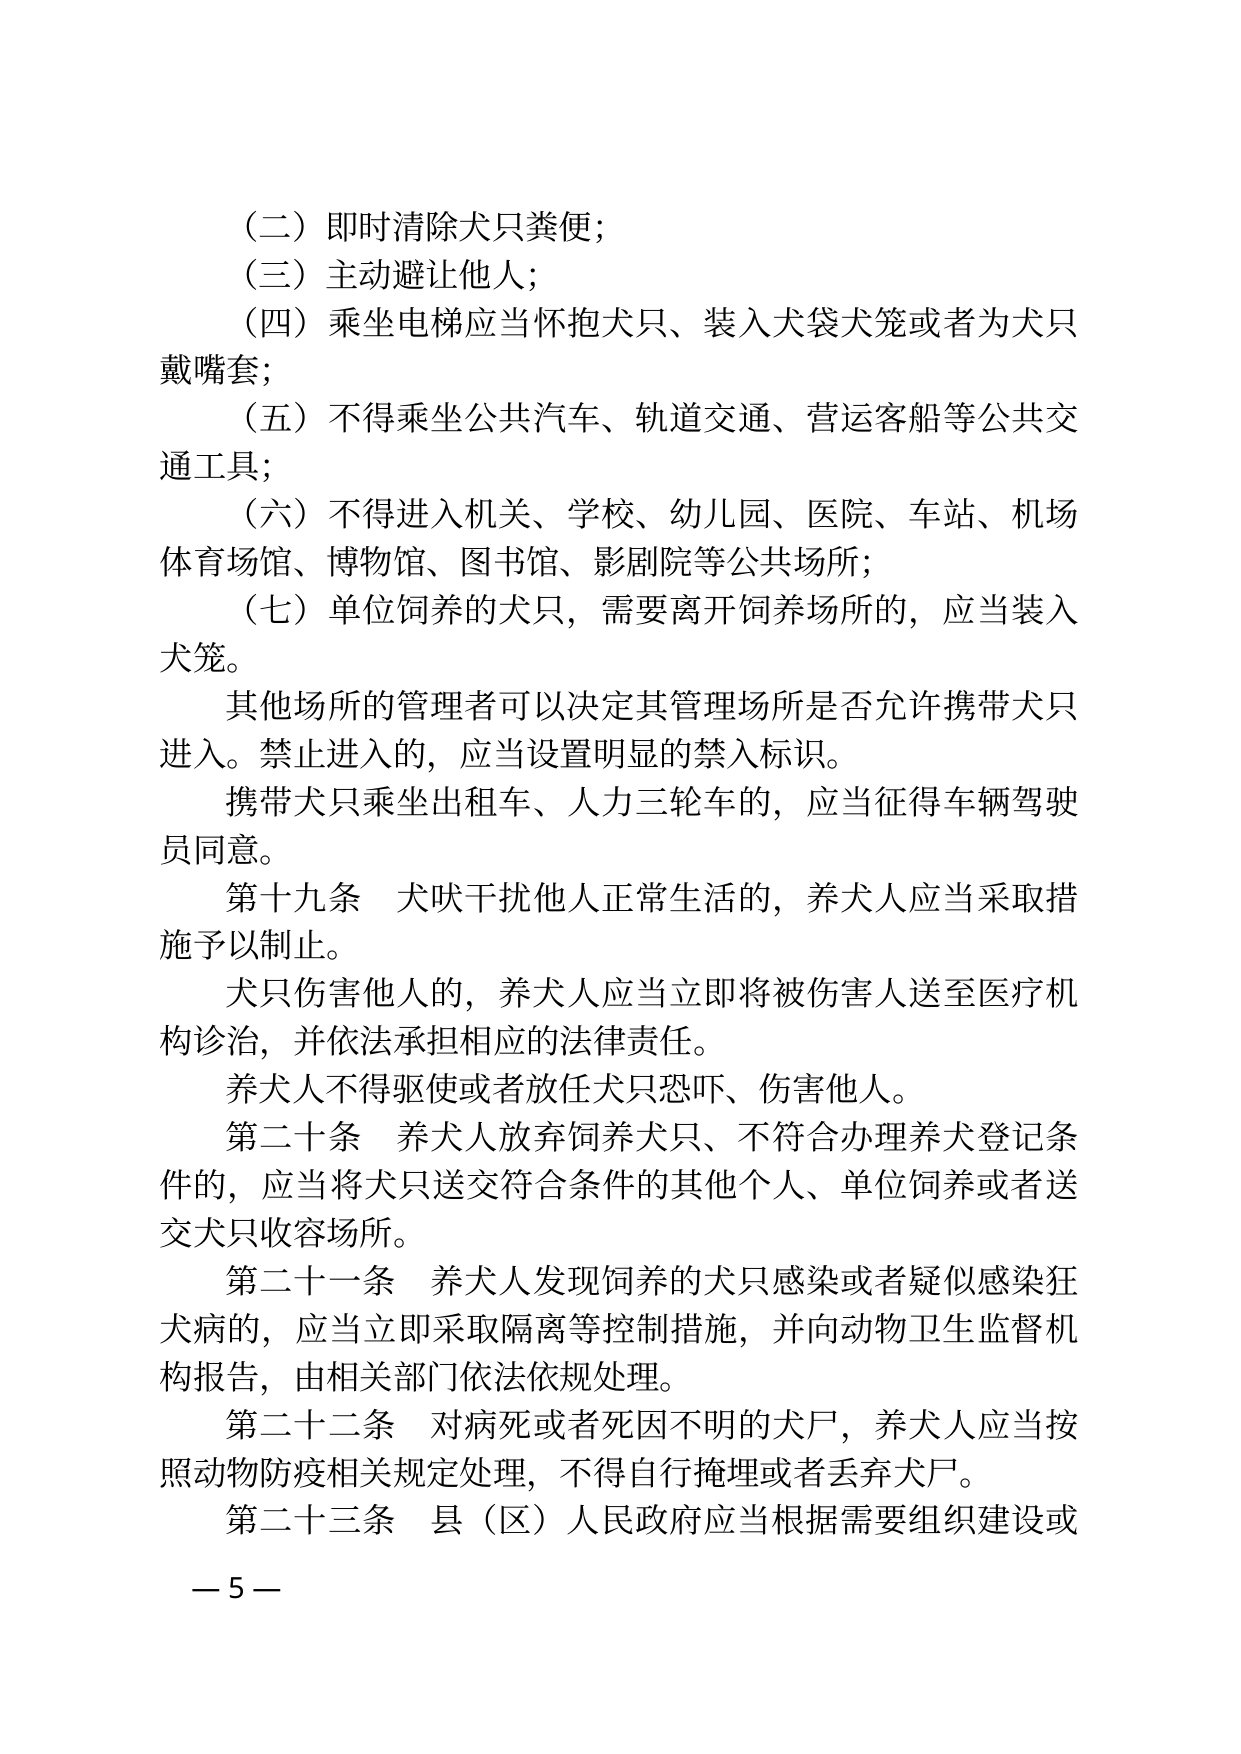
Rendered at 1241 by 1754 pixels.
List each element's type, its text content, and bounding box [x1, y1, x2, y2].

text 第二十二条 对病死或者死因不明的犬尸，养犬人应当按照动物防疫相关规定处理，不得自行掩埋或者丢弃犬尸。 [159, 1399, 1081, 1494]
text 犬只伤害他人的，养犬人应当立即将被伤害人送至医疗机构诊治，并依法承担相应的法律责任。 [159, 967, 1081, 1063]
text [159, 1494, 1081, 1542]
text 其他场所的管理者可以决定其管理场所是否允许携带犬只进入。禁止进入的，应当设置明显的禁入标识。 [159, 680, 1081, 776]
text （七）单位饲养的犬只，需要离开饲养场所的，应当装入犬笼。 [159, 584, 1081, 680]
text （三）主动避让他人； [159, 249, 1081, 297]
text 养犬人不得驱使或者放任犬只恐吓、伤害他人。 [159, 1063, 1081, 1111]
text 第二十条 养犬人放弃饲养犬只、不符合办理养犬登记条件的，应当将犬只送交符合条件的其他个人、单位饲养或者送交犬只收容场所。 [159, 1111, 1081, 1255]
text 第十九条 犬吠干扰他人正常生活的，养犬人应当采取措施予以制止。 [159, 872, 1081, 967]
text （五）不得乘坐公共汽车、轨道交通、营运客船等公共交通工具； [159, 392, 1081, 488]
text （四）乘坐电梯应当怀抱犬只、装入犬袋犬笼或者为犬只戴嘴套； [159, 297, 1081, 392]
text （二）即时清除犬只粪便； [159, 201, 1081, 249]
text 携带犬只乘坐出租车、人力三轮车的，应当征得车辆驾驶员同意。 [159, 776, 1081, 872]
text （六）不得进入机关、学校、幼儿园、医院、车站、机场、体育场馆、博物馆、图书馆、影剧院等公共场所； [159, 488, 1081, 584]
text 第二十一条 养犬人发现饲养的犬只感染或者疑似感染狂犬病的，应当立即采取隔离等控制措施，并向动物卫生监督机构报告，由相关部门依法依规处理。 [159, 1255, 1081, 1399]
